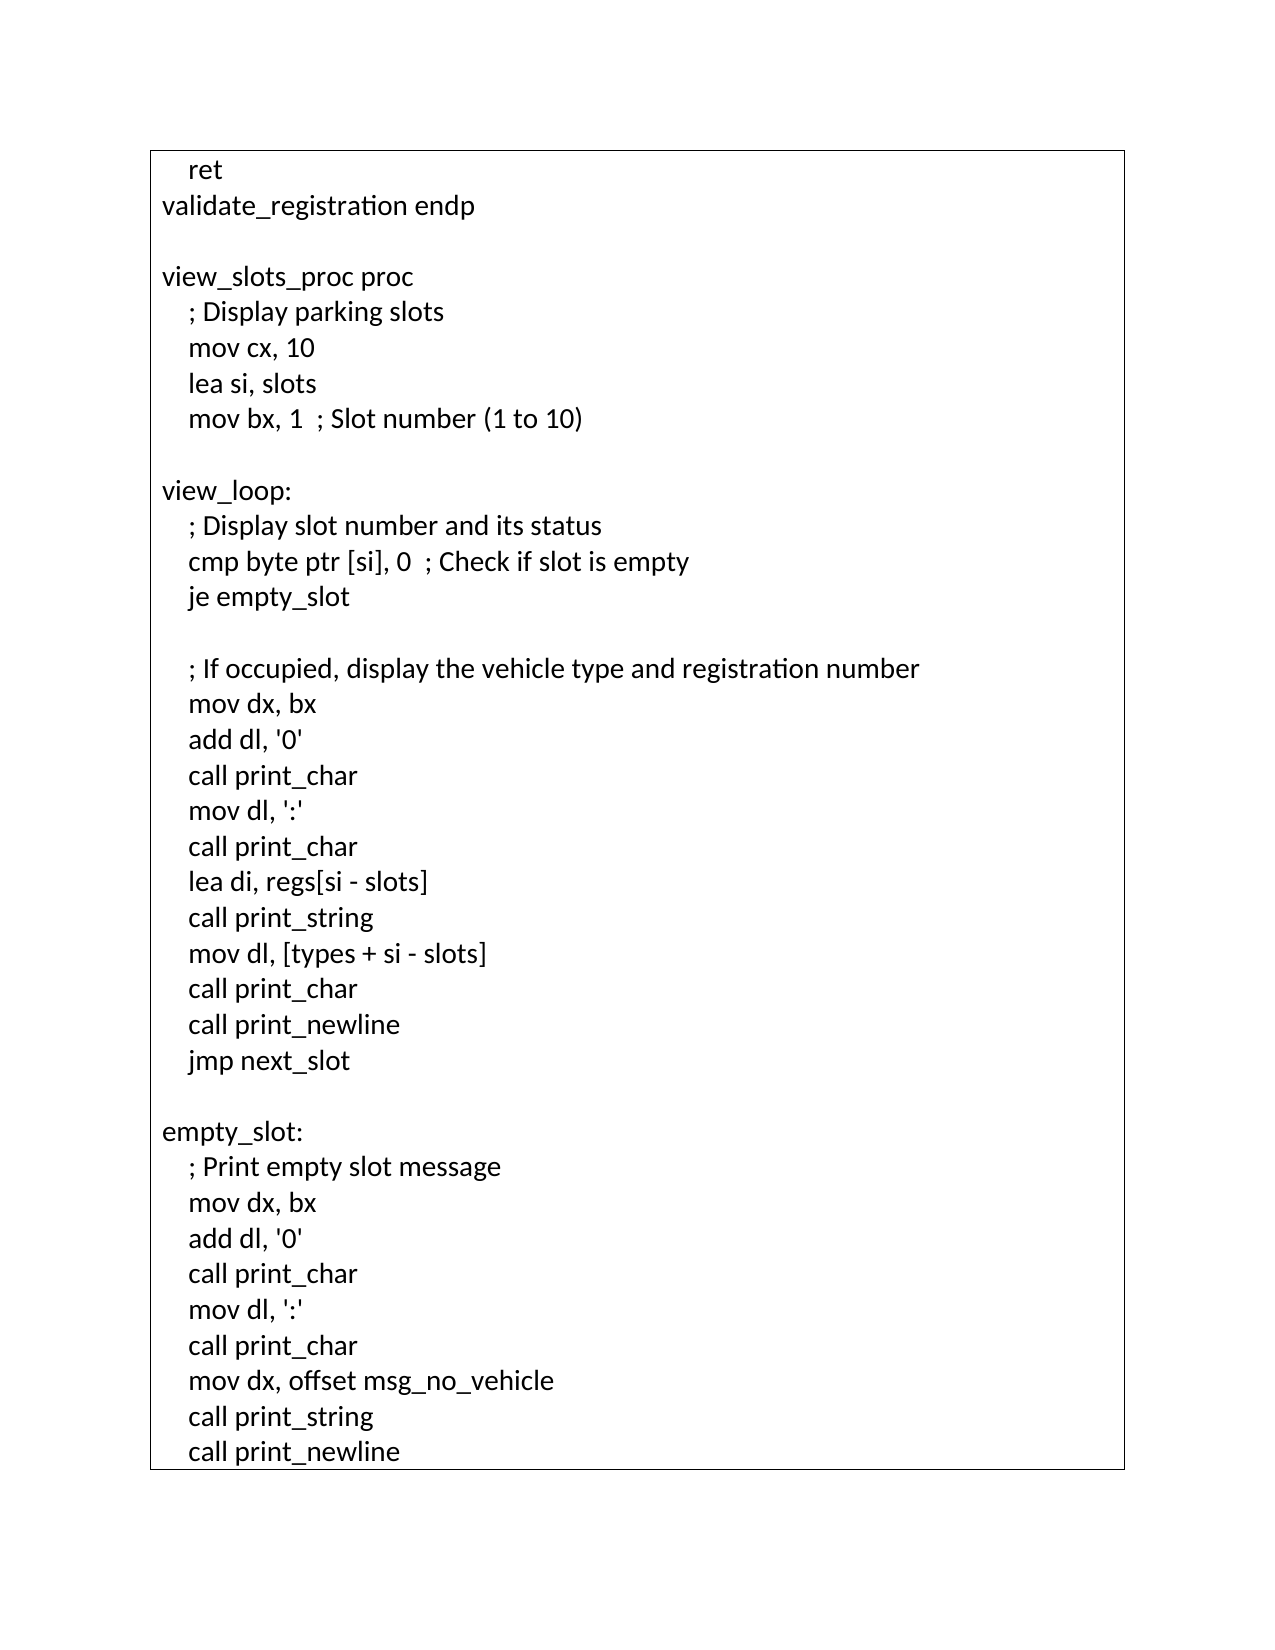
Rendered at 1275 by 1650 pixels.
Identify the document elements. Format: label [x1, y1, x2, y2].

table_header [151, 151, 1124, 1469]
